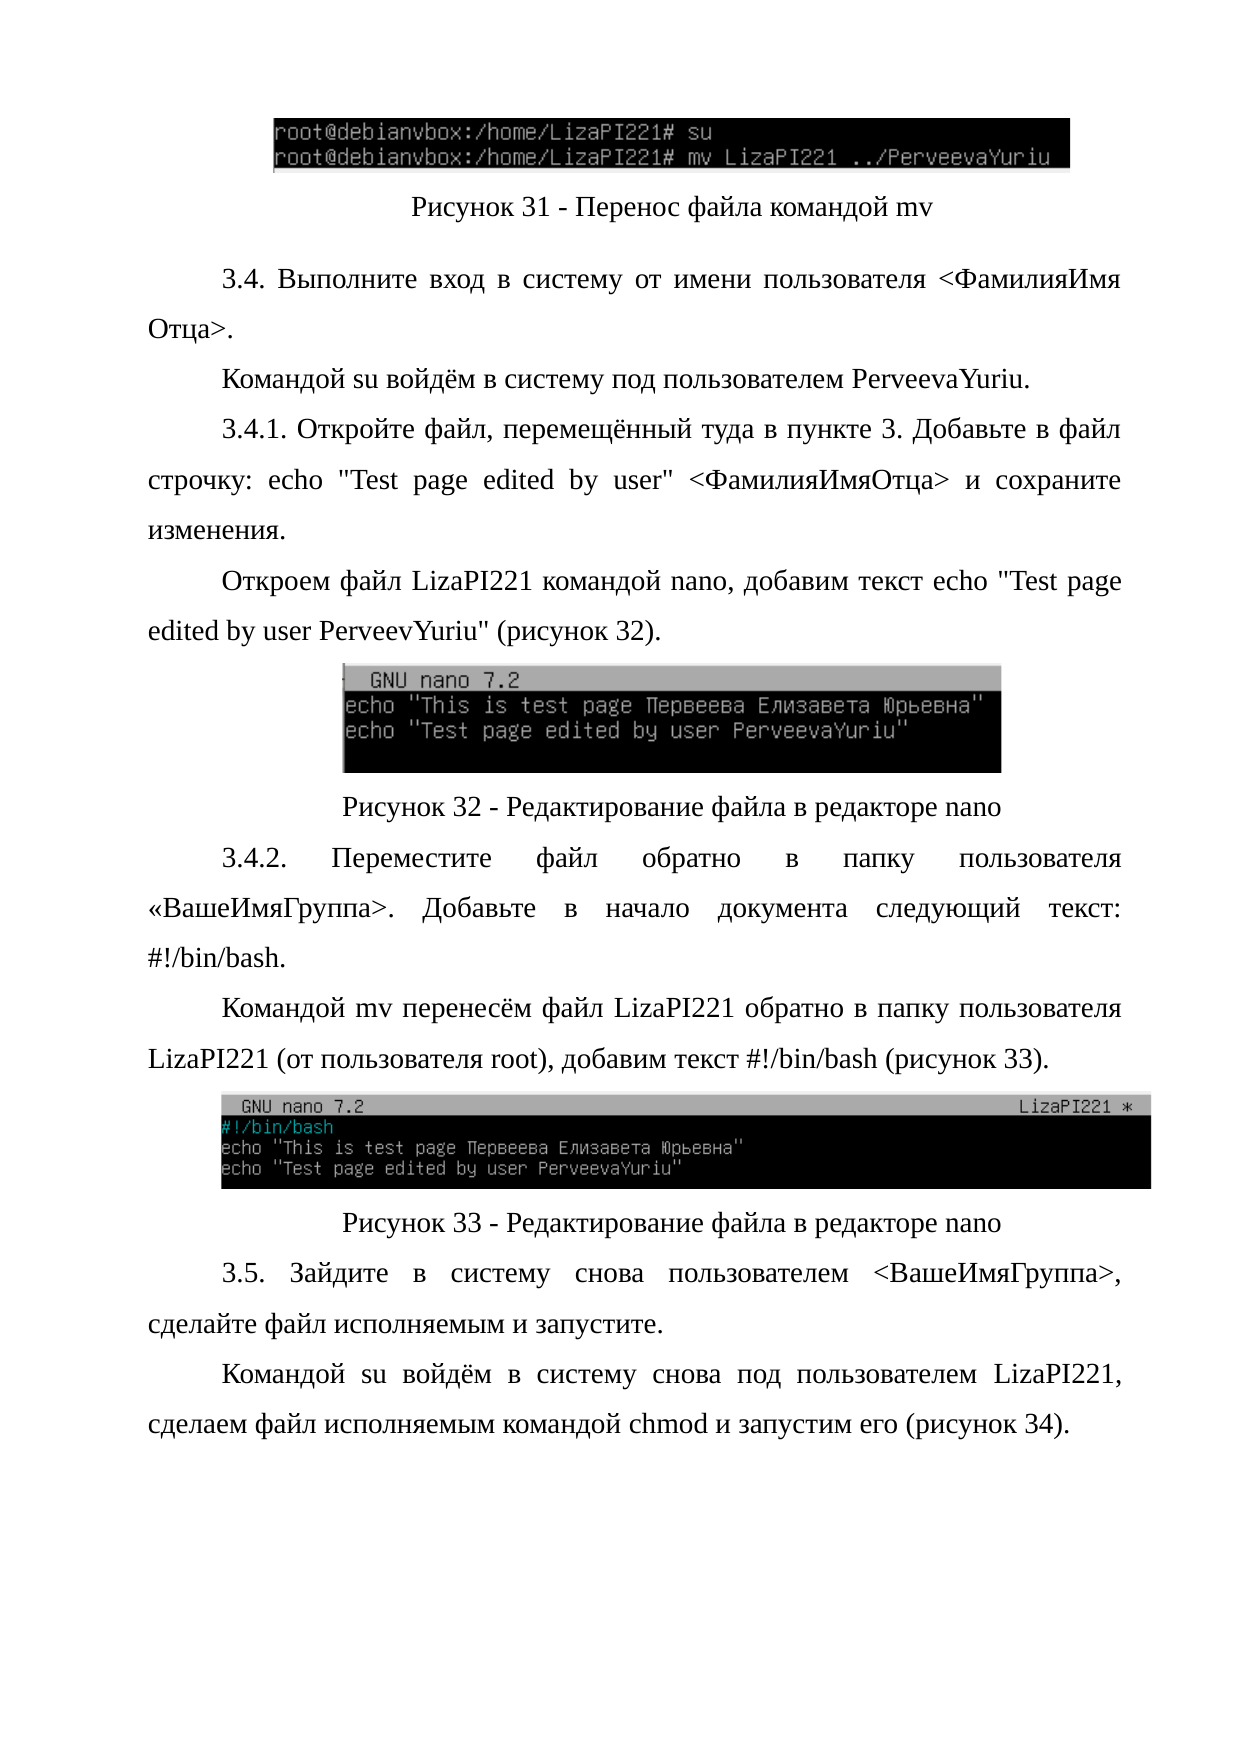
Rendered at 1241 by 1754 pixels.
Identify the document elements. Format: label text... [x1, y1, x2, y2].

text 3.5. Зайдите в систему снова пользователем <ВашеИмяГруппа>, сделайте файл исполняемым и запустите. [148, 1256, 1122, 1339]
text Откроем файл LizaPI221 командой nano, добавим текст echo "Test page edited by user PerveevYuriu" (рисунок 32). [148, 563, 1122, 646]
picture [221, 1091, 1196, 1189]
text 3.4. Выполните вход в систему от имени пользователя <ФамилияИмя Отца>. [148, 261, 1122, 344]
picture [273, 118, 1071, 173]
text Командой su войдём в систему снова под пользователем LizaPI221, сделаем файл исполняемым командой chmod и запустим его (рисунок 34). [148, 1356, 1122, 1440]
text Командой su войдём в систему под пользователем PerveevaYuriu. [148, 361, 1122, 395]
text Рисунок 32 - Редактирование файла в редакторе nano [148, 789, 1122, 823]
text Рисунок 33 - Редактирование файла в редакторе nano [148, 1205, 1122, 1239]
text Рисунок 31 - Перенос файла командой mv [148, 189, 1122, 223]
text 3.4.2. Переместите файл обратно в папку пользователя «ВашеИмяГруппа>. Добавьте в начало документа следующий текст: #!/bin/bash. [148, 840, 1122, 974]
picture [342, 663, 1002, 773]
text Командой mv перенесём файл LizaPI221 обратно в папку пользователя LizaPI221 (от пользователя root), добавим текст #!/bin/bash (рисунок 33). [148, 991, 1122, 1074]
text 3.4.1. Откройте файл, перемещённый туда в пункте 3. Добавьте в файл строчку: echo "Test page edited by user" <ФамилияИмяОтца> и сохраните изменения. [148, 412, 1122, 546]
